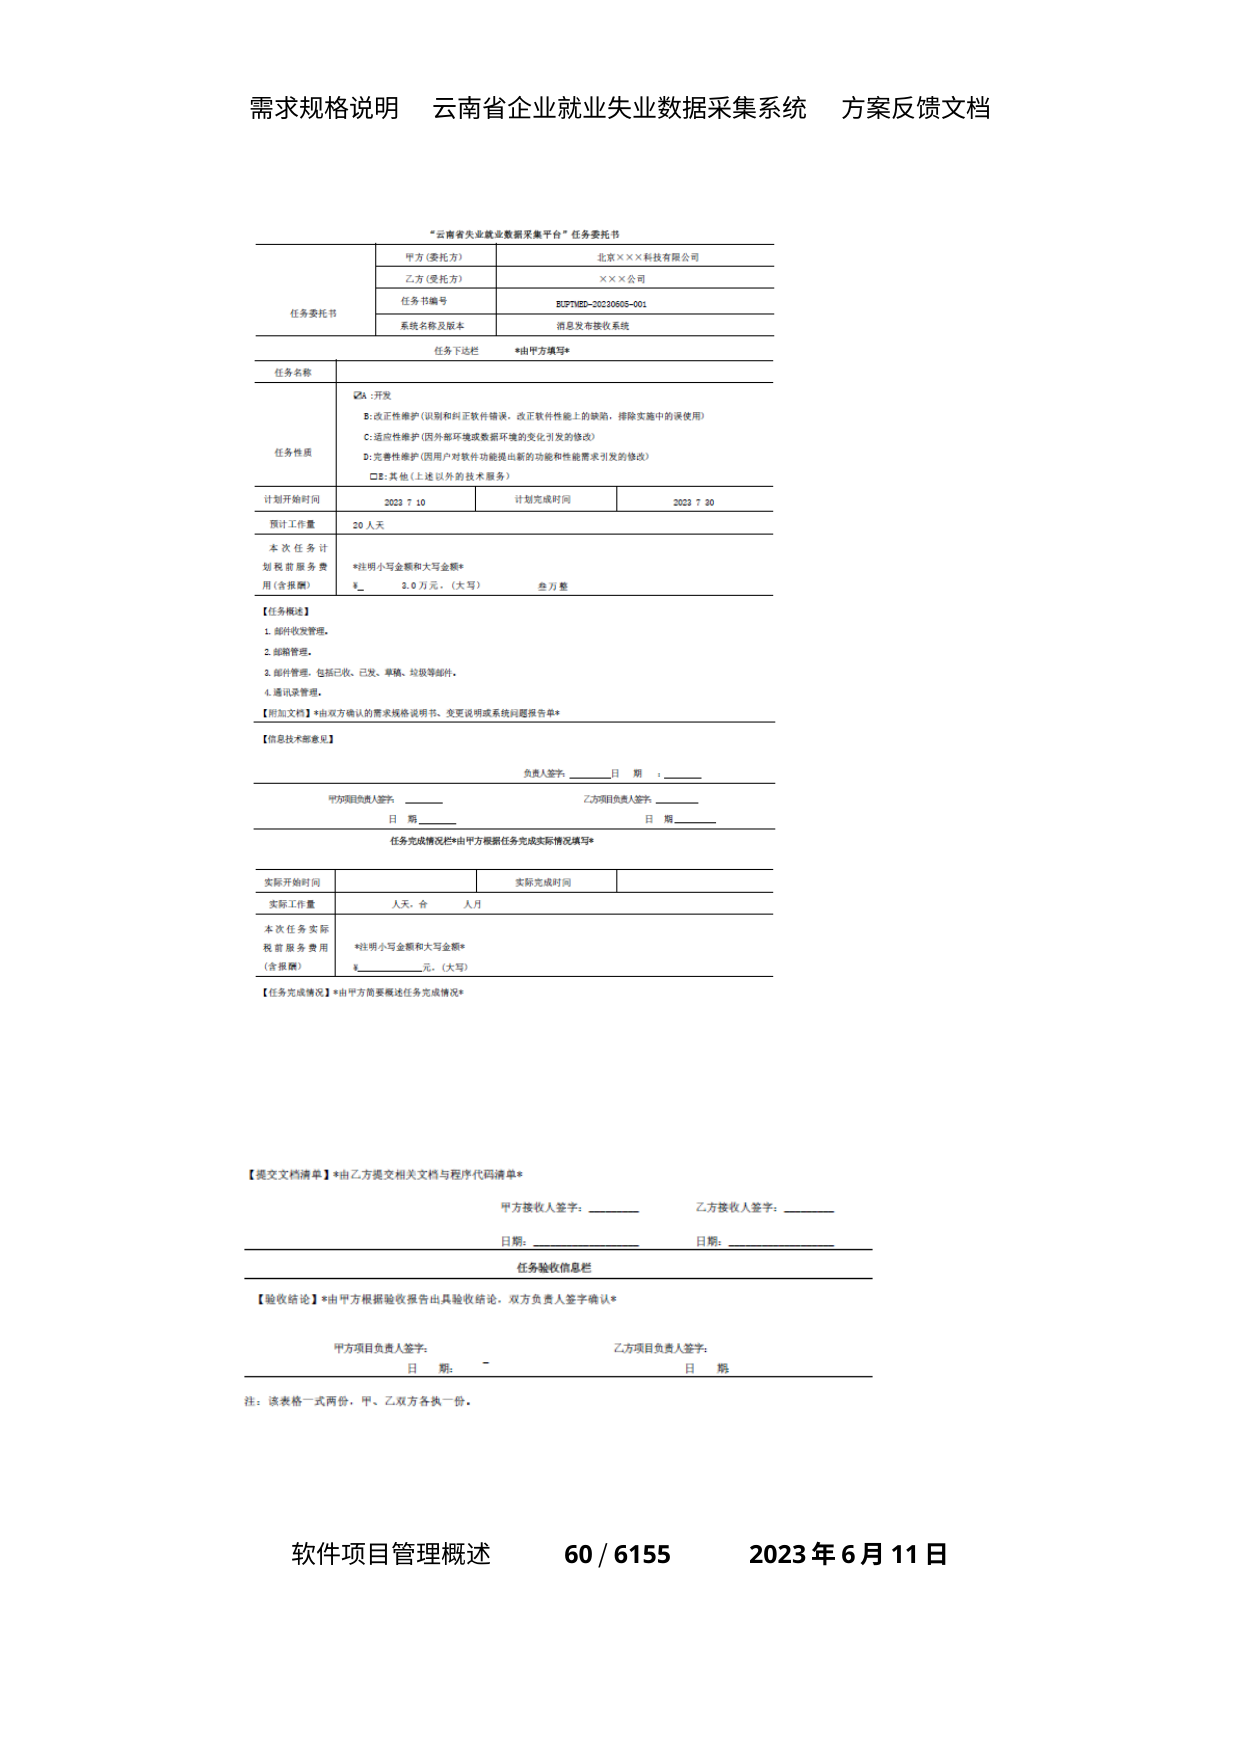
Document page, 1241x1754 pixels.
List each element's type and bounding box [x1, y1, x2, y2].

picture [237, 1162, 889, 1429]
picture [237, 219, 794, 1032]
